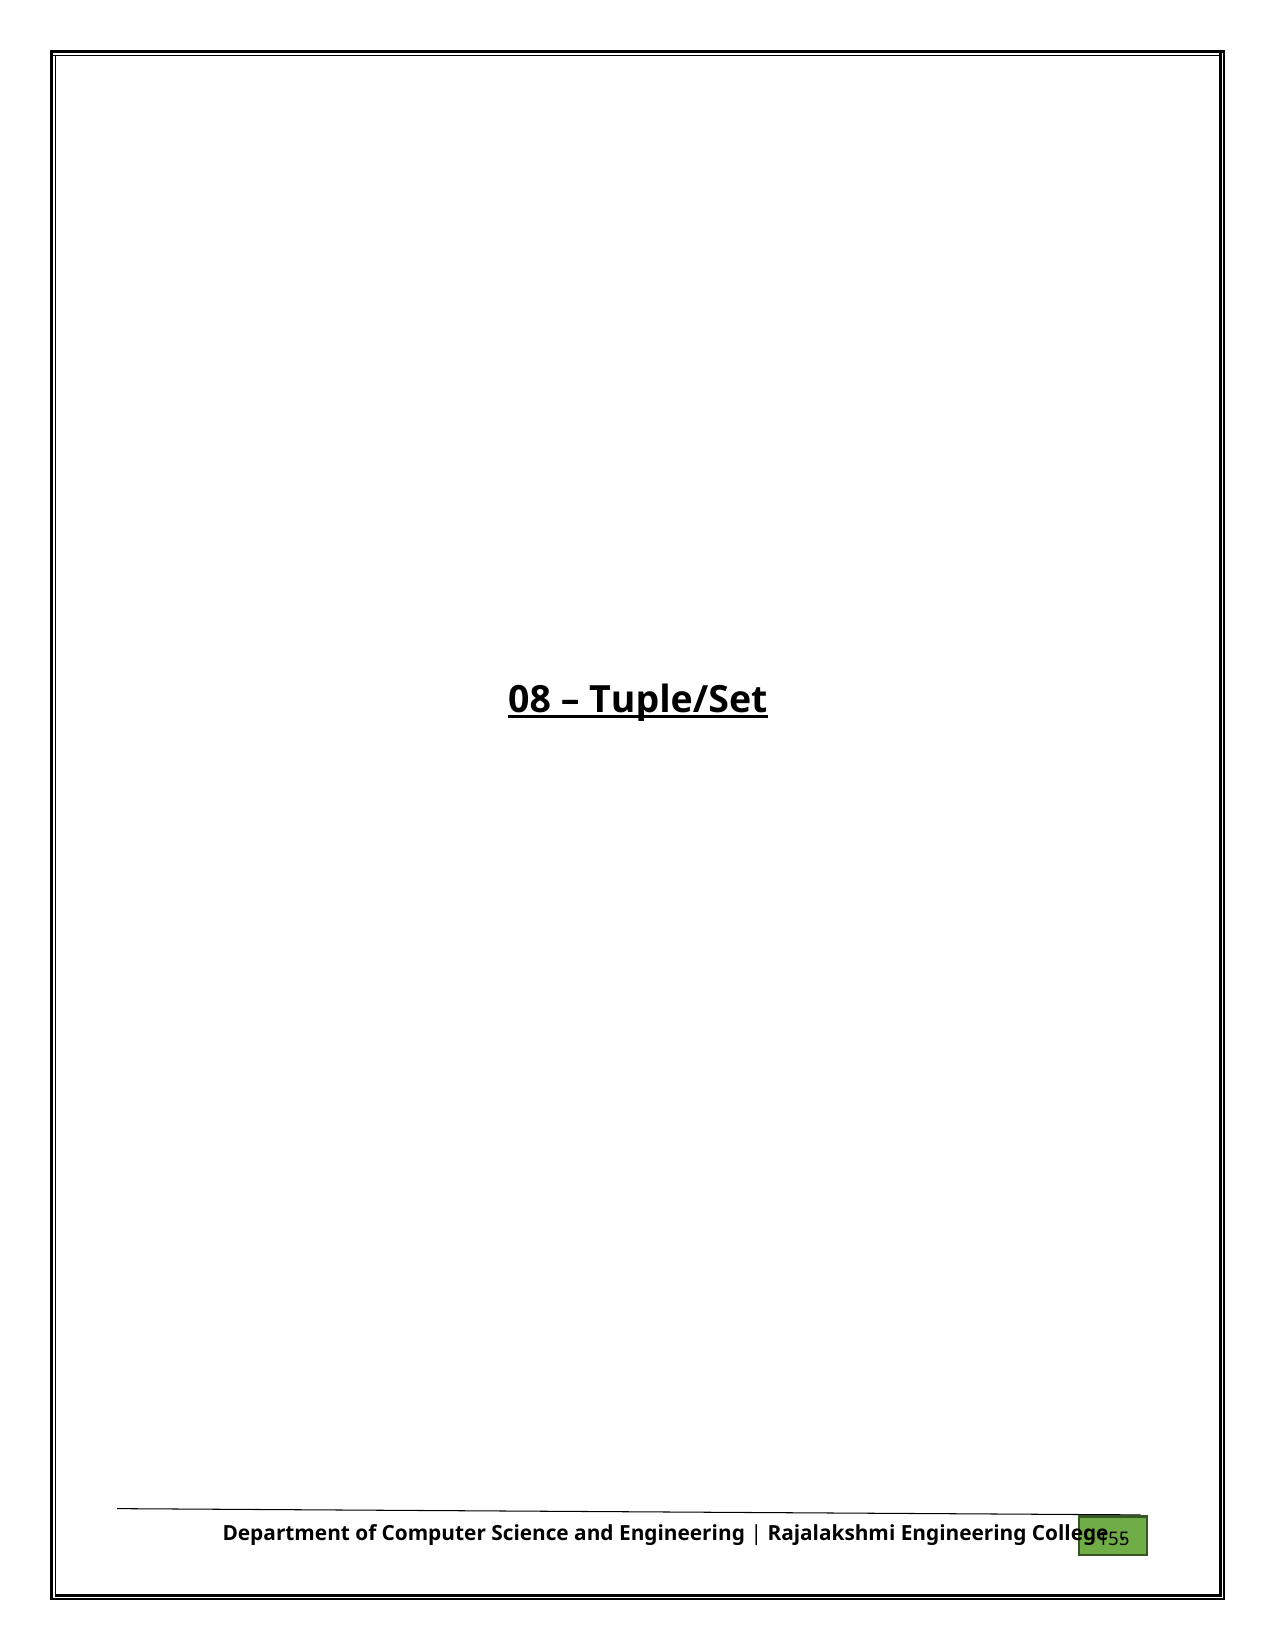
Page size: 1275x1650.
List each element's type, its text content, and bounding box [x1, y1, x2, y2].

text 08 – Tuple/Set [150, 672, 1125, 723]
